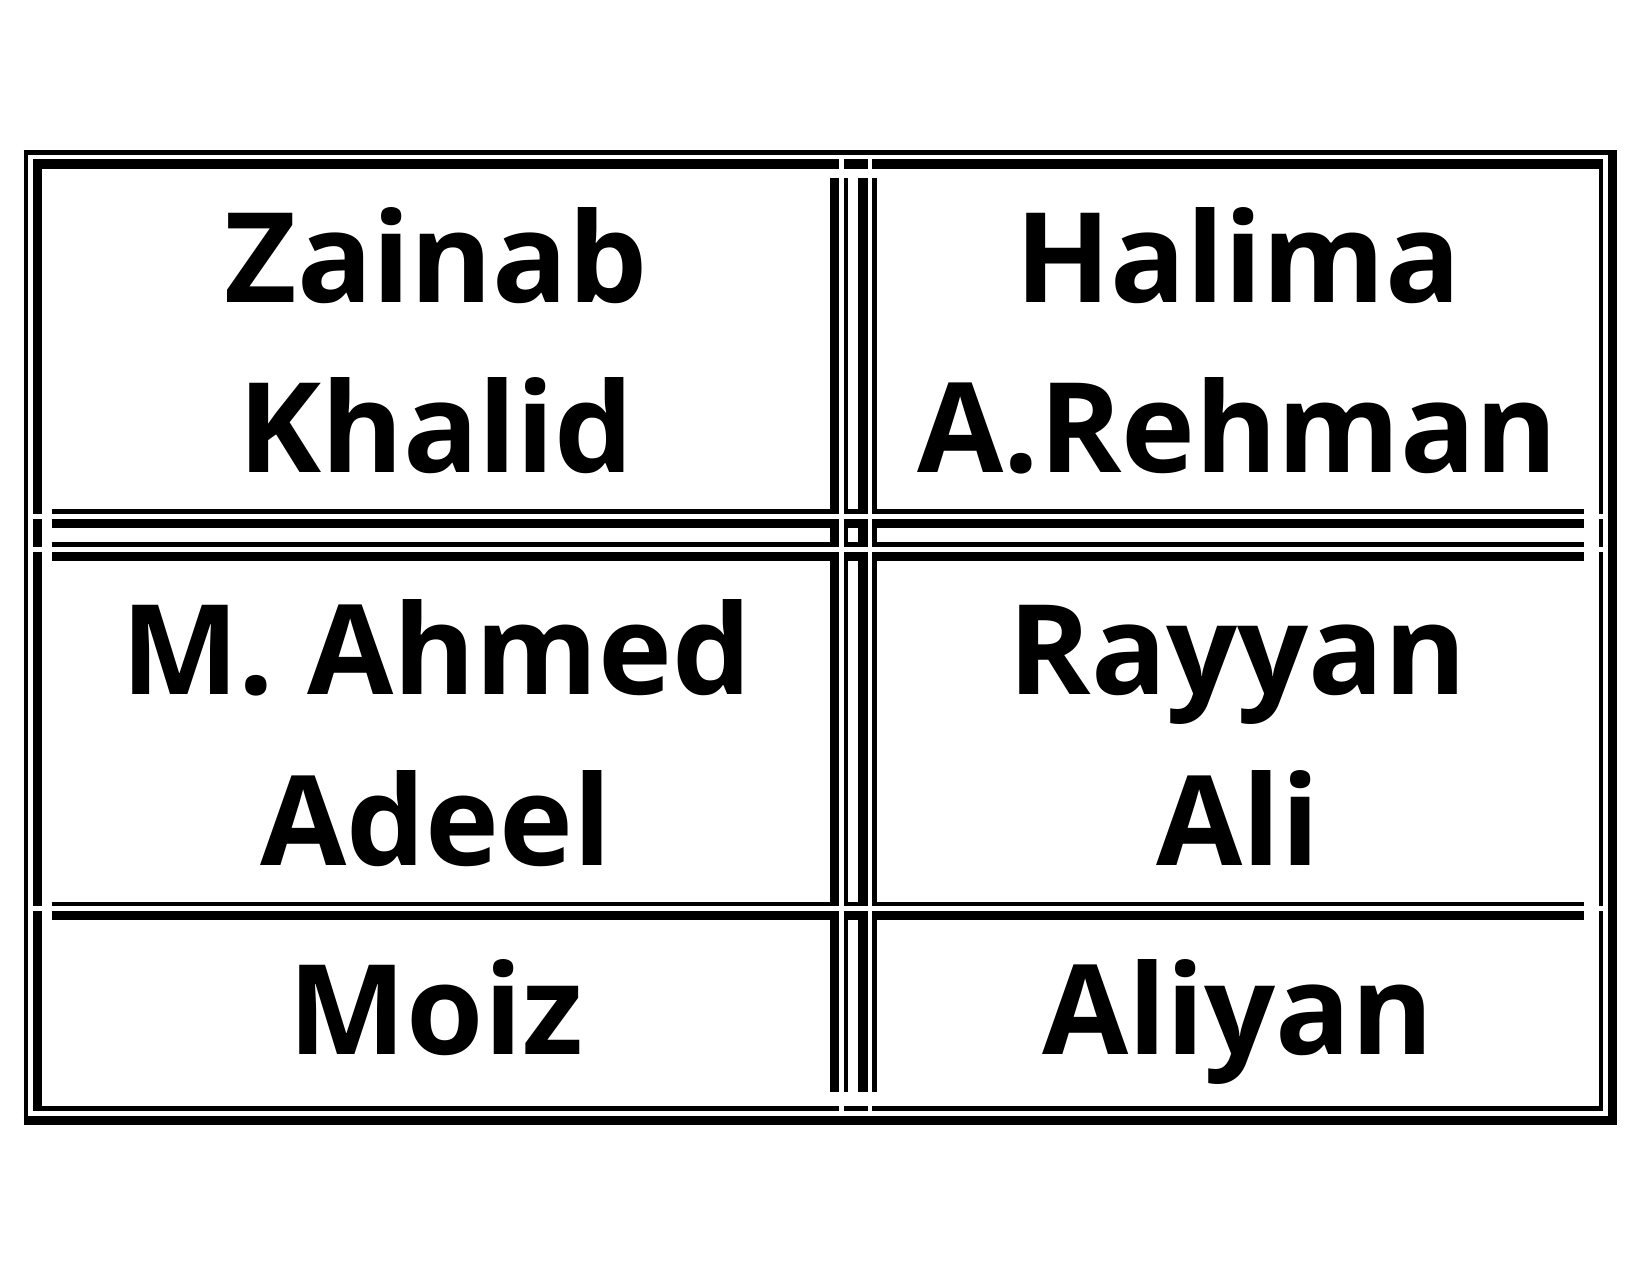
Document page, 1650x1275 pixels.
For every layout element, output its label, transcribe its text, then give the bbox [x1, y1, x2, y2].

table_cell [839, 509, 867, 542]
table_cell [839, 542, 867, 902]
table_cell [839, 155, 867, 509]
table_cell Rayyan Ali [868, 542, 1608, 902]
table_cell [868, 509, 1608, 542]
table_cell Moiz Rashid [33, 902, 839, 1106]
table_cell [33, 509, 839, 542]
table_cell [839, 902, 867, 1106]
table_cell Halima A.Rehman [868, 155, 1608, 509]
table_cell M. Ahmed Adeel [33, 542, 839, 902]
table_cell Aliyan Ahmed [868, 902, 1608, 1106]
table_cell Zainab Khalid [42, 169, 839, 509]
